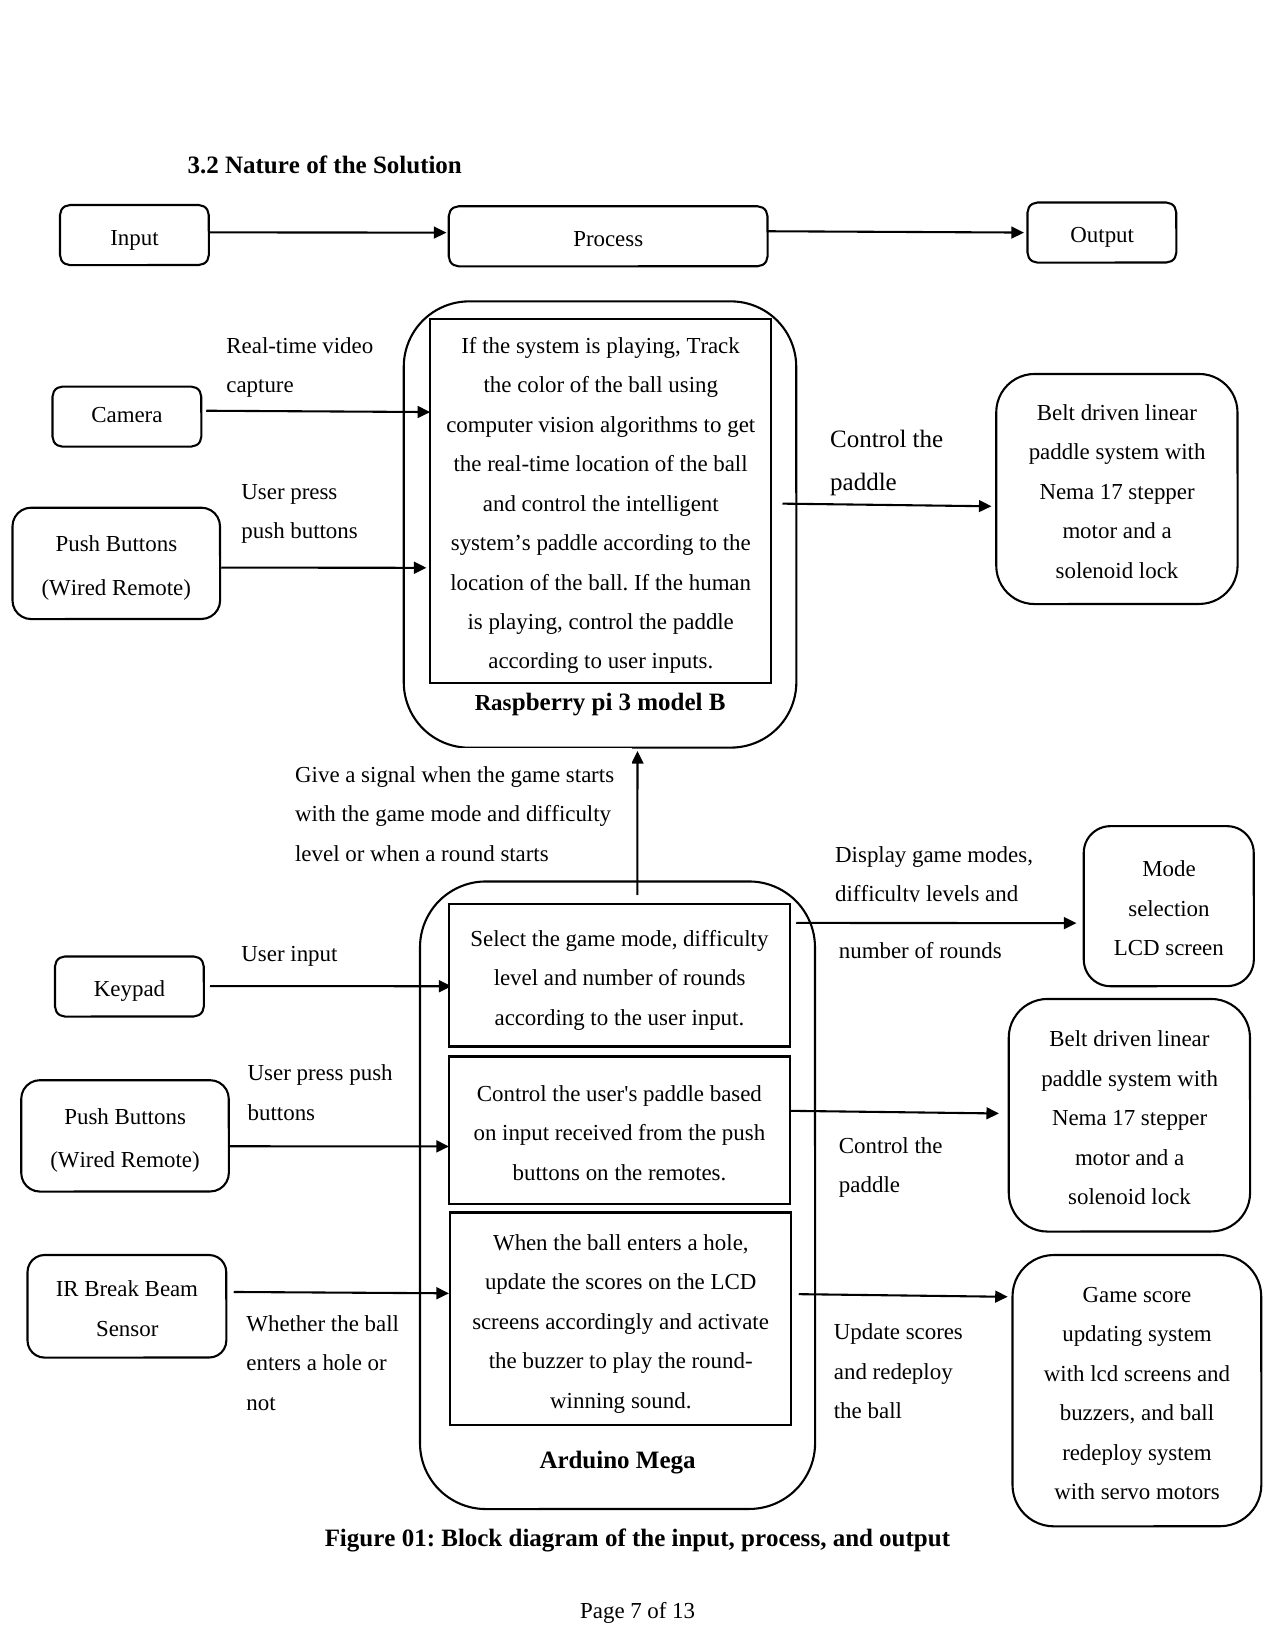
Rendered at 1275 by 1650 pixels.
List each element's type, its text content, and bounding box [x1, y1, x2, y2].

subtitle Nature of the Solution [187, 150, 1125, 179]
text Figure 01: Block diagram of the input, process, and output [150, 1523, 1125, 1552]
